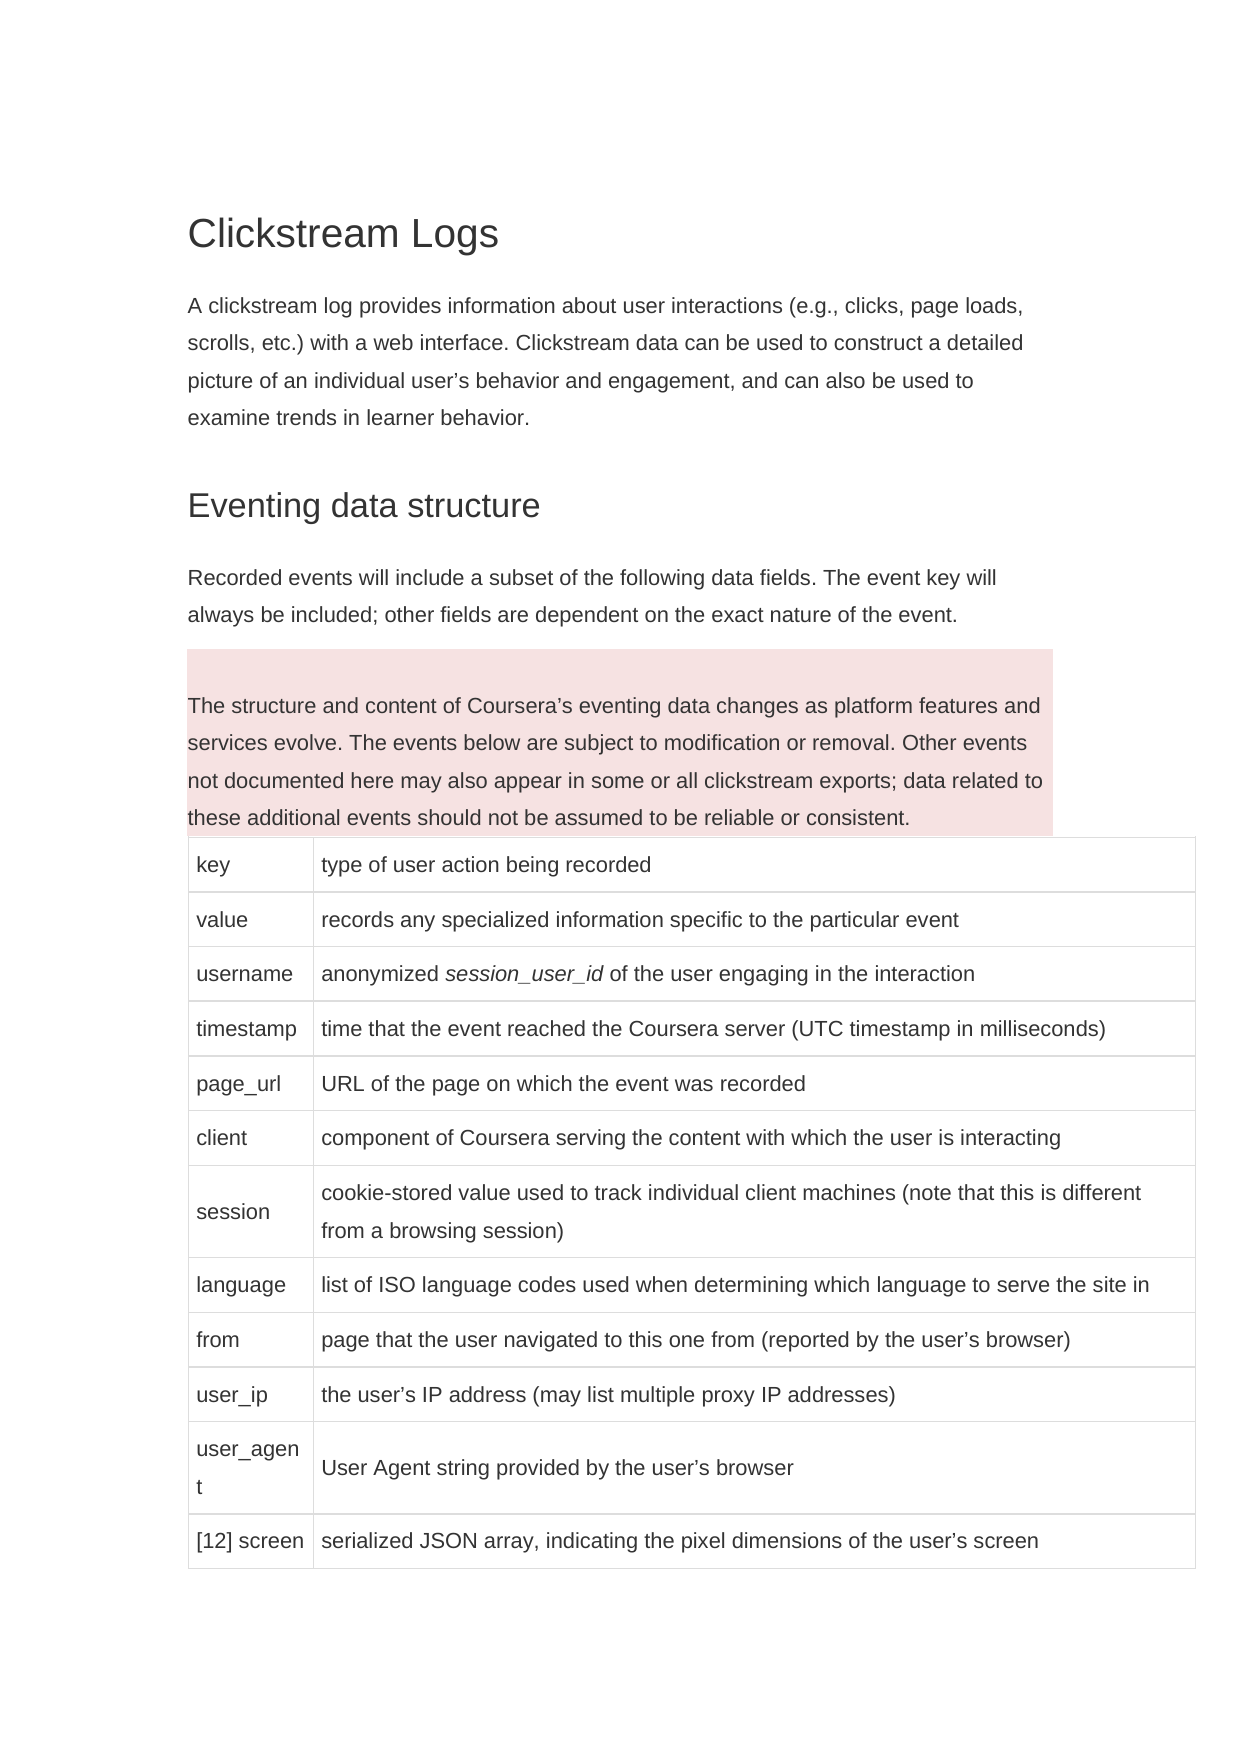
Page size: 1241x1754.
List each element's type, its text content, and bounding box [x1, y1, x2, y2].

text Recorded events will include a subset of the following data fields. The event key will always be included; other fields are dependent on the exact nature of the event. [187, 558, 1053, 633]
table_cell anonymized session_user_id of the user engaging in the interaction [314, 947, 1195, 1000]
table_header type of user action being recorded [314, 838, 1195, 891]
text A clickstream log provides information about user interactions (e.g., clicks, page loads, scrolls, etc.) with a web interface. Clickstream data can be used to construct a detailed picture of an individual user’s behavior and engagement, and can also be used to examine trends in learner behavior. [187, 286, 1053, 436]
table_cell page that the user navigated to this one from (reported by the user’s browser) [314, 1313, 1195, 1366]
table_cell time that the event reached the Coursera server (UTC timestamp in milliseconds) [314, 1002, 1195, 1055]
table_cell user_ip [189, 1368, 313, 1421]
table_cell page_url [189, 1057, 313, 1110]
text Eventing data structure [187, 468, 1053, 543]
table_cell client [189, 1111, 313, 1164]
table_cell username [189, 947, 313, 1000]
table_cell component of Coursera serving the content with which the user is interacting [314, 1111, 1195, 1164]
table_cell user_agent [189, 1422, 313, 1513]
text The structure and content of Coursera’s eventing data changes as platform features and services evolve. The events below are subject to modification or removal. Other events not documented here may also appear in some or all clickstream exports; data related to these additional events should not be assumed to be reliable or consistent. [187, 686, 1053, 836]
table_cell from [189, 1313, 313, 1366]
table_cell cookie-stored value used to track individual client machines (note that this is different from a browsing session) [314, 1166, 1195, 1257]
table_cell User Agent string provided by the user’s browser [314, 1422, 1195, 1513]
table_cell value [189, 893, 313, 946]
table_header key [189, 838, 313, 891]
table_cell [12] screen [189, 1515, 313, 1568]
table_cell the user’s IP address (may list multiple proxy IP addresses) [314, 1368, 1195, 1421]
text Clickstream Logs [187, 196, 1053, 271]
table_cell list of ISO language codes used when determining which language to serve the site in [314, 1258, 1195, 1311]
table_cell session [189, 1166, 313, 1257]
table_cell language [189, 1258, 313, 1311]
table_cell URL of the page on which the event was recorded [314, 1057, 1195, 1110]
table_cell timestamp [189, 1002, 313, 1055]
table_cell records any specialized information specific to the particular event [314, 893, 1195, 946]
table_cell serialized JSON array, indicating the pixel dimensions of the user’s screen [314, 1515, 1195, 1568]
